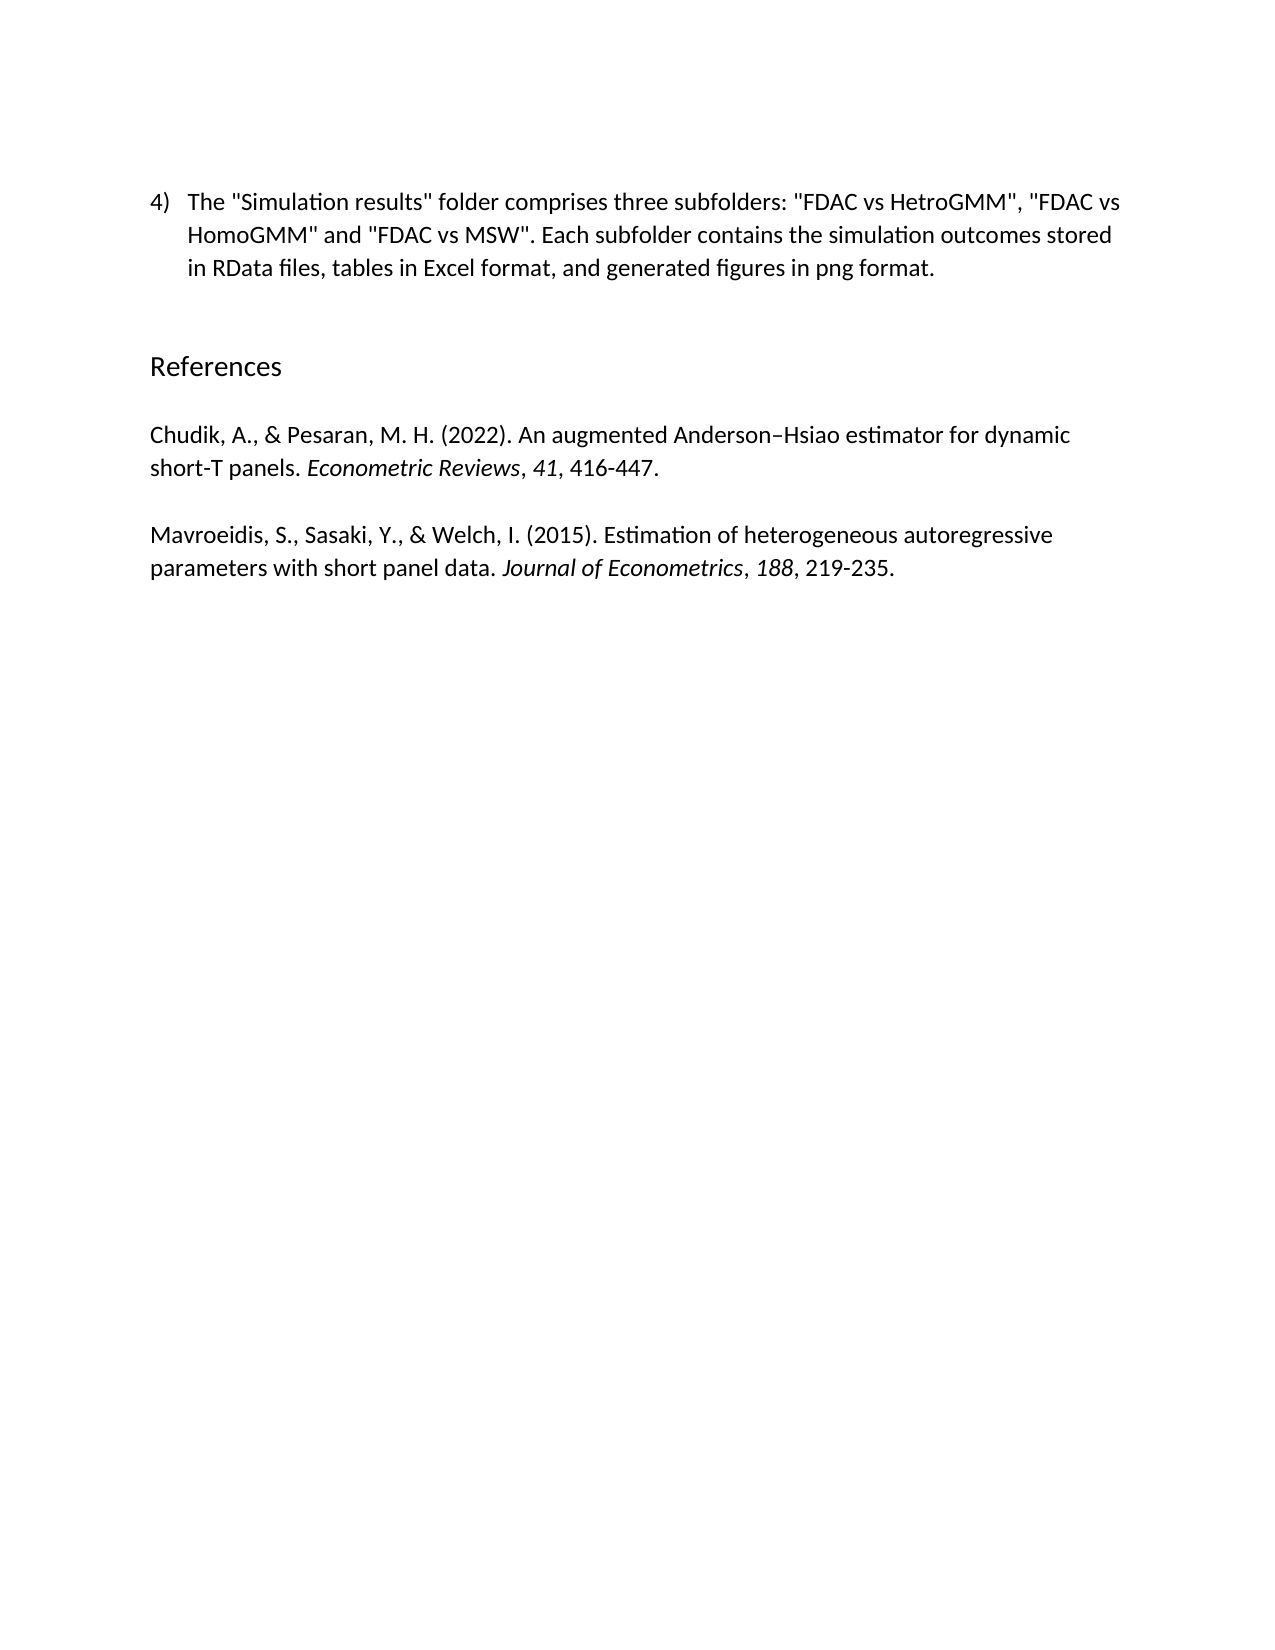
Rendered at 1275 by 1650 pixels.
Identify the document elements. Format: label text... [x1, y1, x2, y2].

text Mavroeidis, S., Sasaki, Y., & Welch, I. (2015). Estimation of heterogeneous autoregressive parameters with short panel data. Journal of Econometrics, 188, 219-235. [150, 517, 1125, 583]
list The "Simulation results" folder comprises three subfolders: "FDAC vs HetroGMM", "FDAC vs HomoGMM" and "FDAC vs MSW". Each subfolder contains the simulation outcomes stored in RData files, tables in Excel format, and generated figures in png format. [150, 183, 1125, 283]
text References [150, 350, 1125, 383]
text Chudik, A., & Pesaran, M. H. (2022). An augmented Anderson–Hsiao estimator for dynamic short-T panels. Econometric Reviews, 41, 416-447. [150, 417, 1125, 483]
